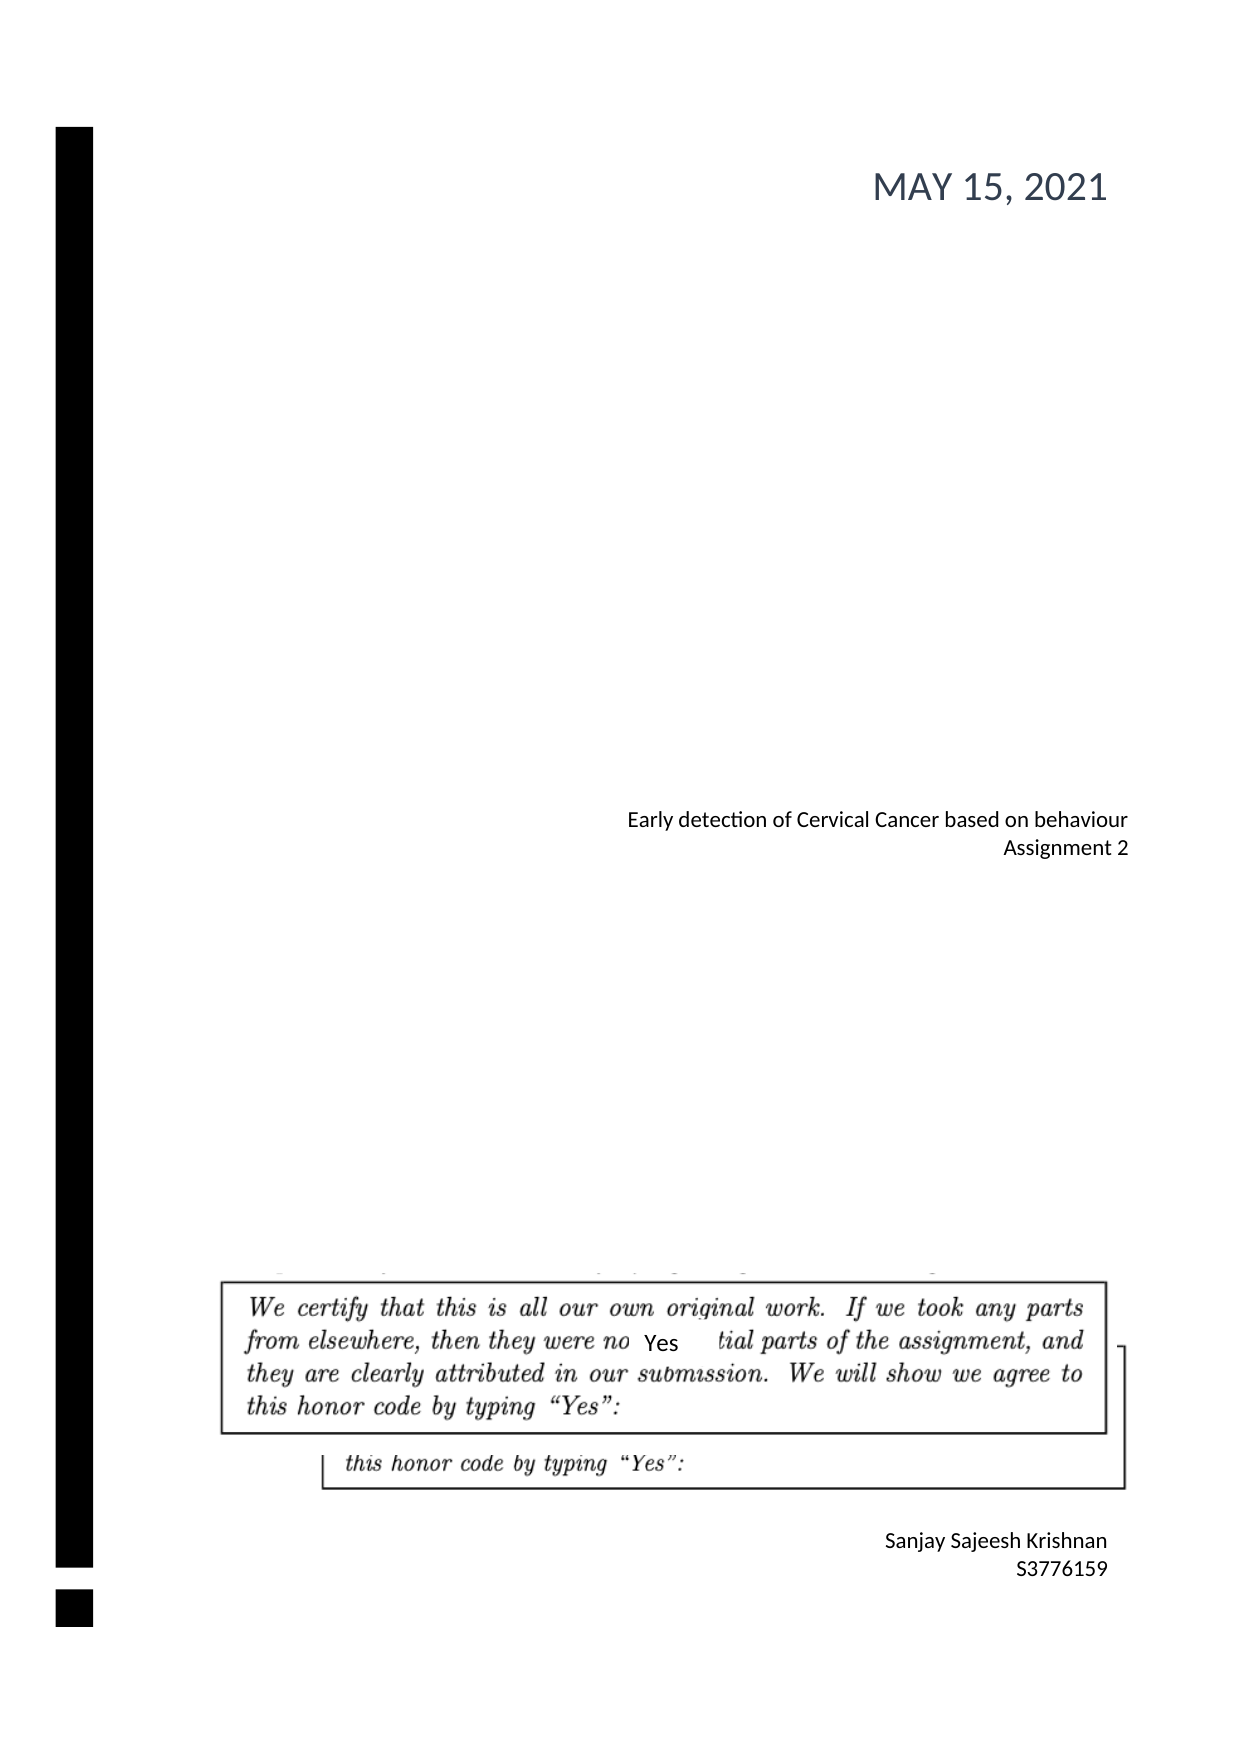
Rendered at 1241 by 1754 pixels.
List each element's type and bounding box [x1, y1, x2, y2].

picture [215, 1273, 1130, 1497]
